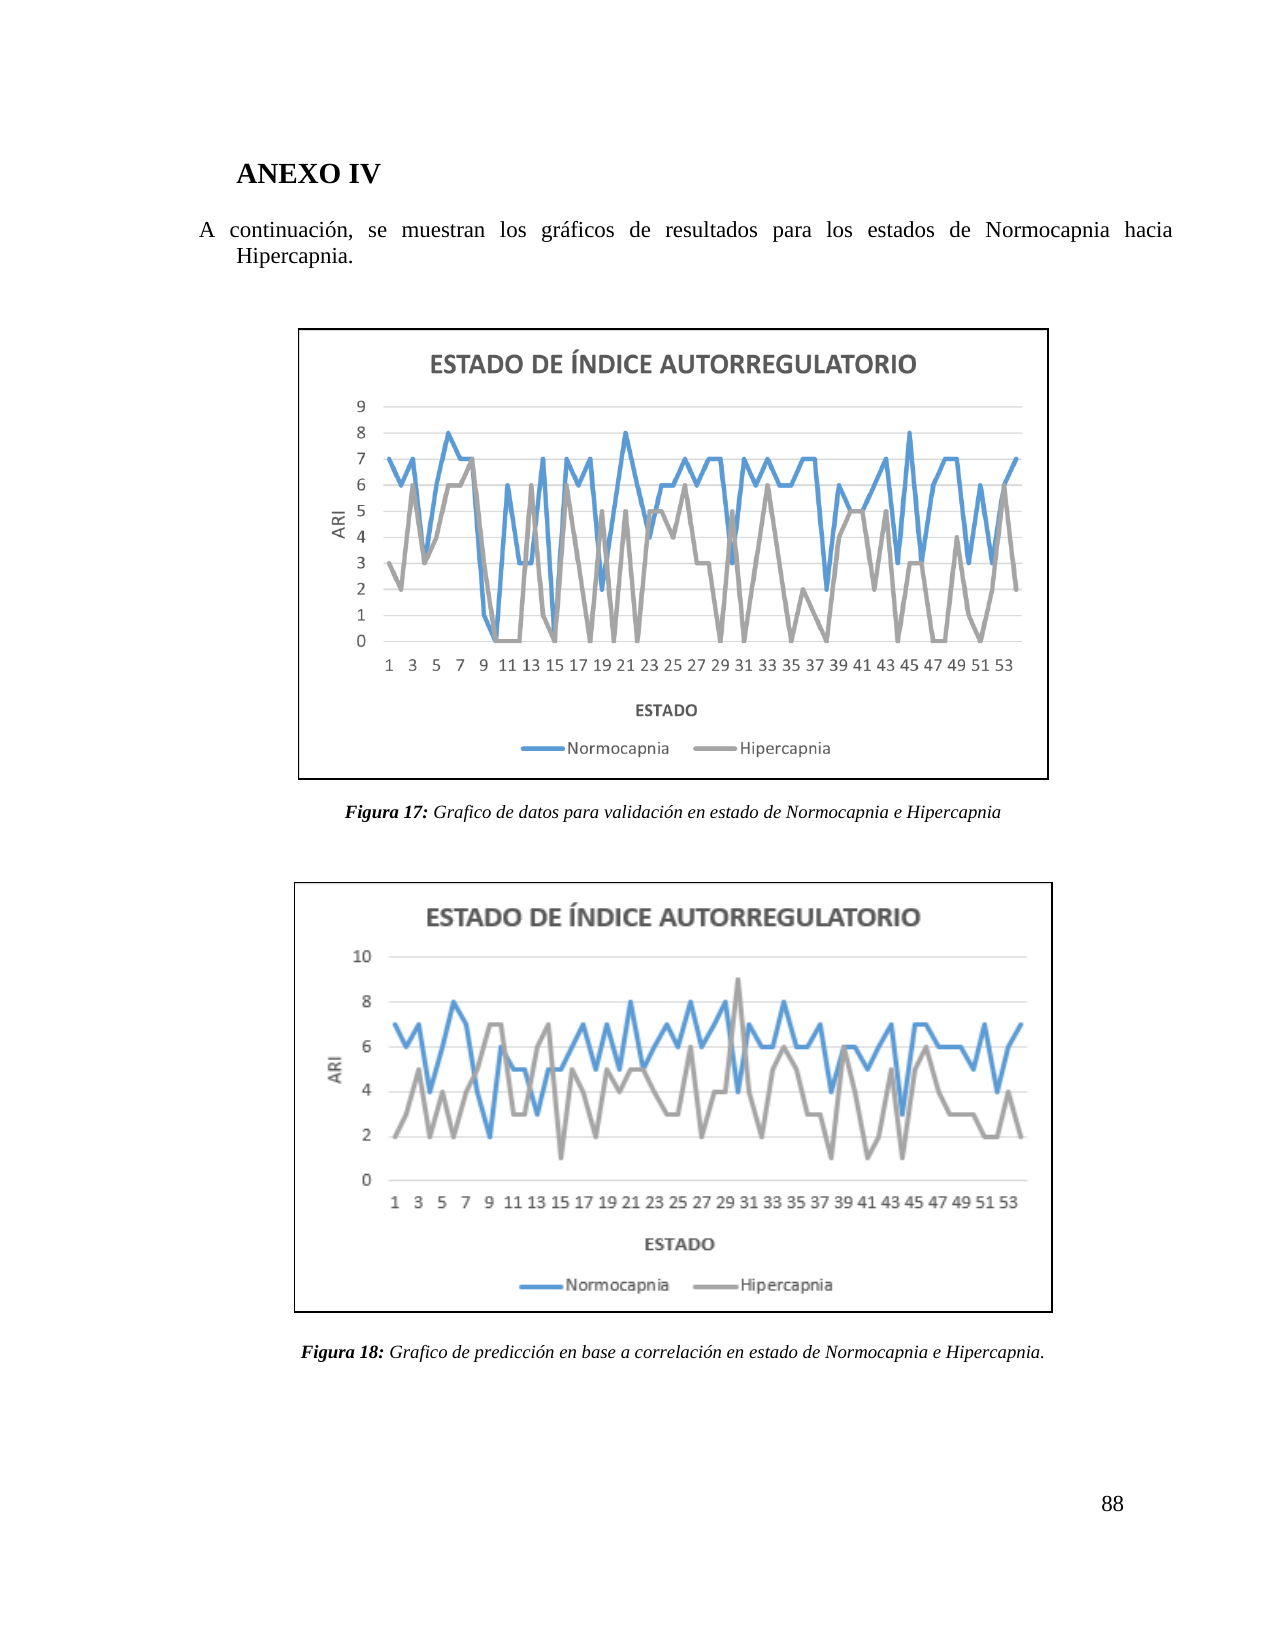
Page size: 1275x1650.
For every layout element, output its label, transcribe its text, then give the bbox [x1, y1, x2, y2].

table_cell Figura 18: Grafico de predicción en base a correlación en estado de Normocapnia e Hipercapnia. [168, 1341, 1178, 1362]
table_header [168, 328, 1178, 801]
text A continuación, se muestran los gráficos de resultados para los estados de Normocapnia hacia Hipercapnia. [198, 216, 1175, 269]
subtitle ANEXO IV [236, 156, 1175, 190]
picture [299, 330, 1047, 778]
table_header [168, 882, 1178, 1341]
picture [295, 883, 1051, 1311]
table_cell Figura 17: Grafico de datos para validación en estado de Normocapnia e Hipercapnia [168, 801, 1178, 822]
